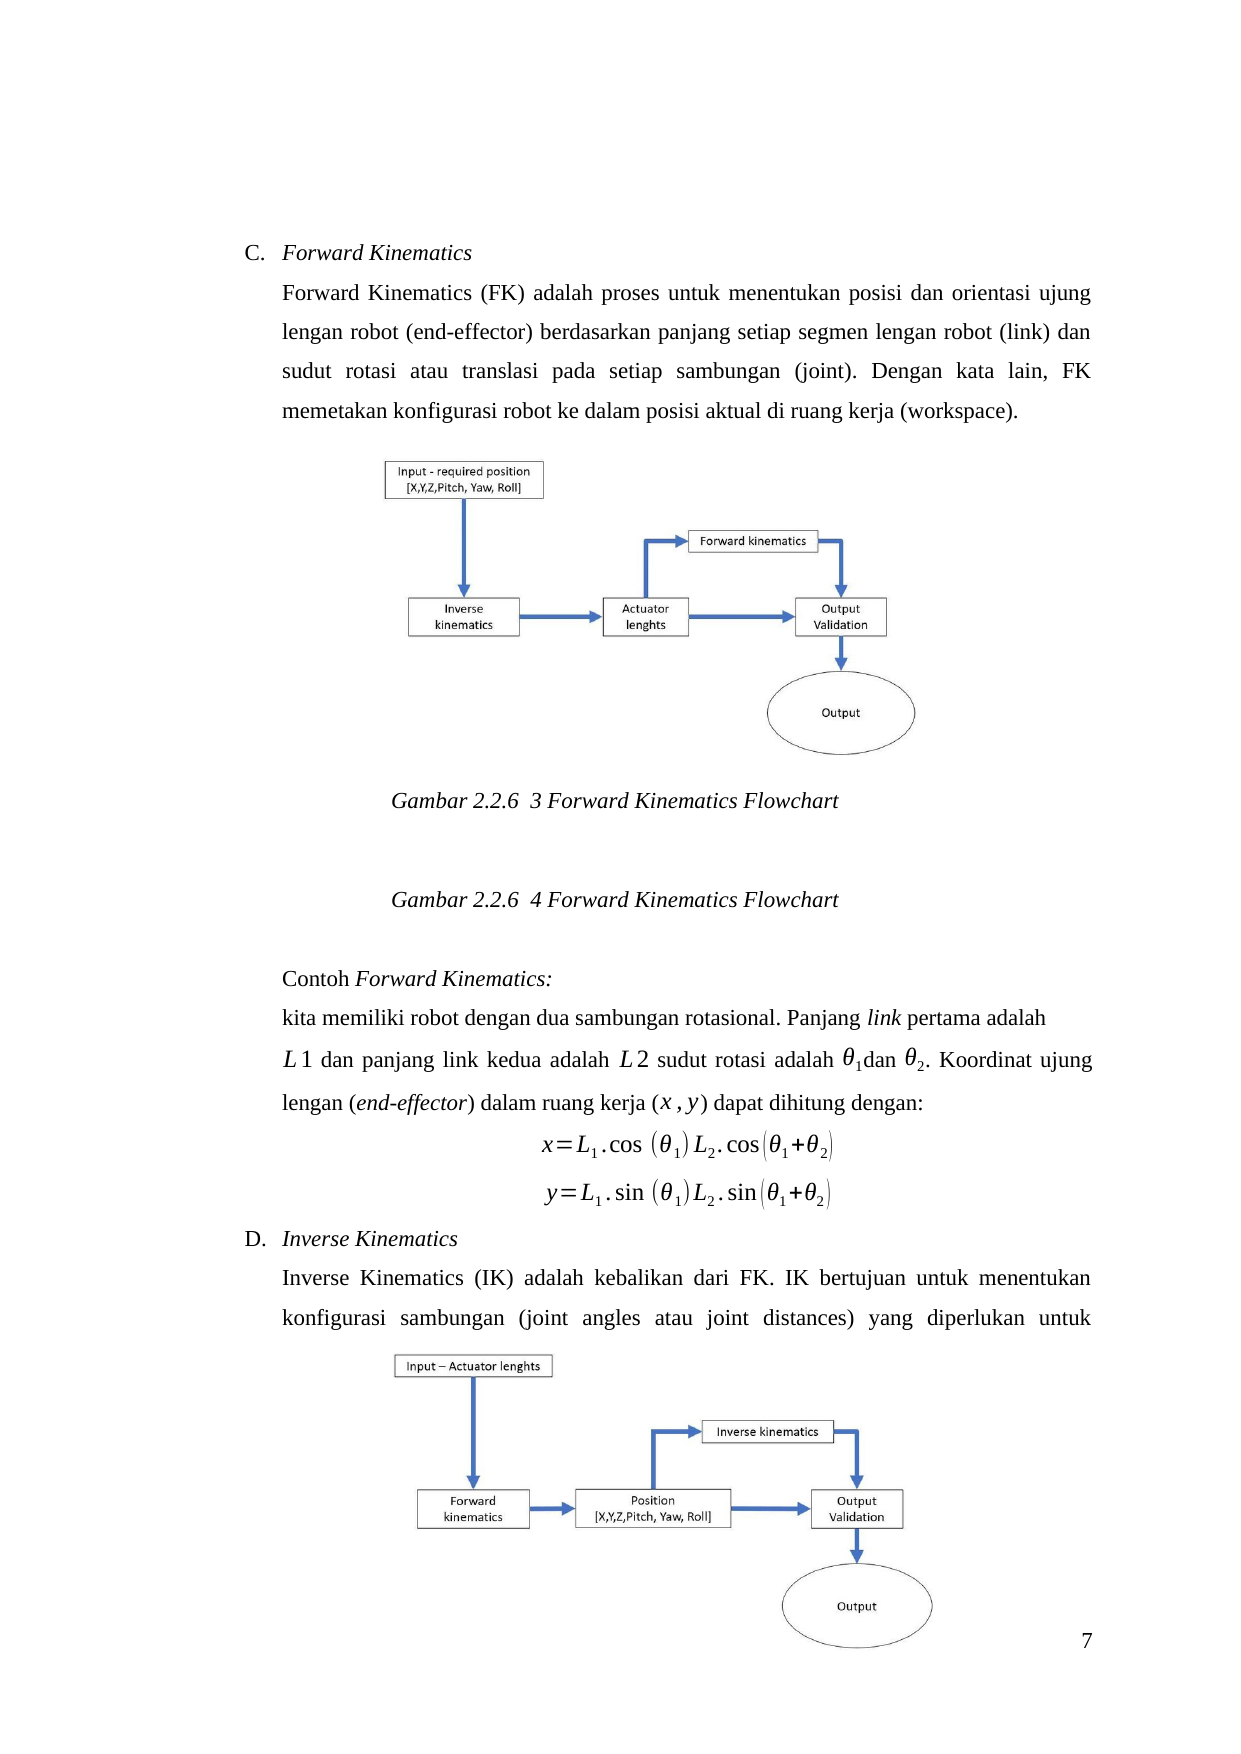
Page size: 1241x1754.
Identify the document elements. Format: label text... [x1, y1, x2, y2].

list Forward Kinematics [244, 239, 1092, 266]
list kita memiliki robot dengan dua sambungan rotasional. Panjang link pertama adalah [282, 1004, 1092, 1031]
picture [383, 458, 917, 756]
list Contoh Forward Kinematics: [282, 965, 1092, 991]
picture [393, 1353, 934, 1651]
list dan panjang link kedua adalah sudut rotasi adalah dan . Koordinat ujung lengan (end-effector) dalam ruang kerja () dapat dihitung dengan: [282, 1044, 1092, 1116]
list Forward Kinematics (FK) adalah proses untuk menentukan posisi dan orientasi ujung lengan robot (end-effector) berdasarkan panjang setiap segmen lengan robot (link) dan sudut rotasi atau translasi pada setiap sambungan (joint). Dengan kata lain, FK memetakan konfigurasi robot ke dalam posisi aktual di ruang kerja (workspace). [282, 279, 1092, 423]
list Inverse Kinematics [244, 1224, 1092, 1251]
